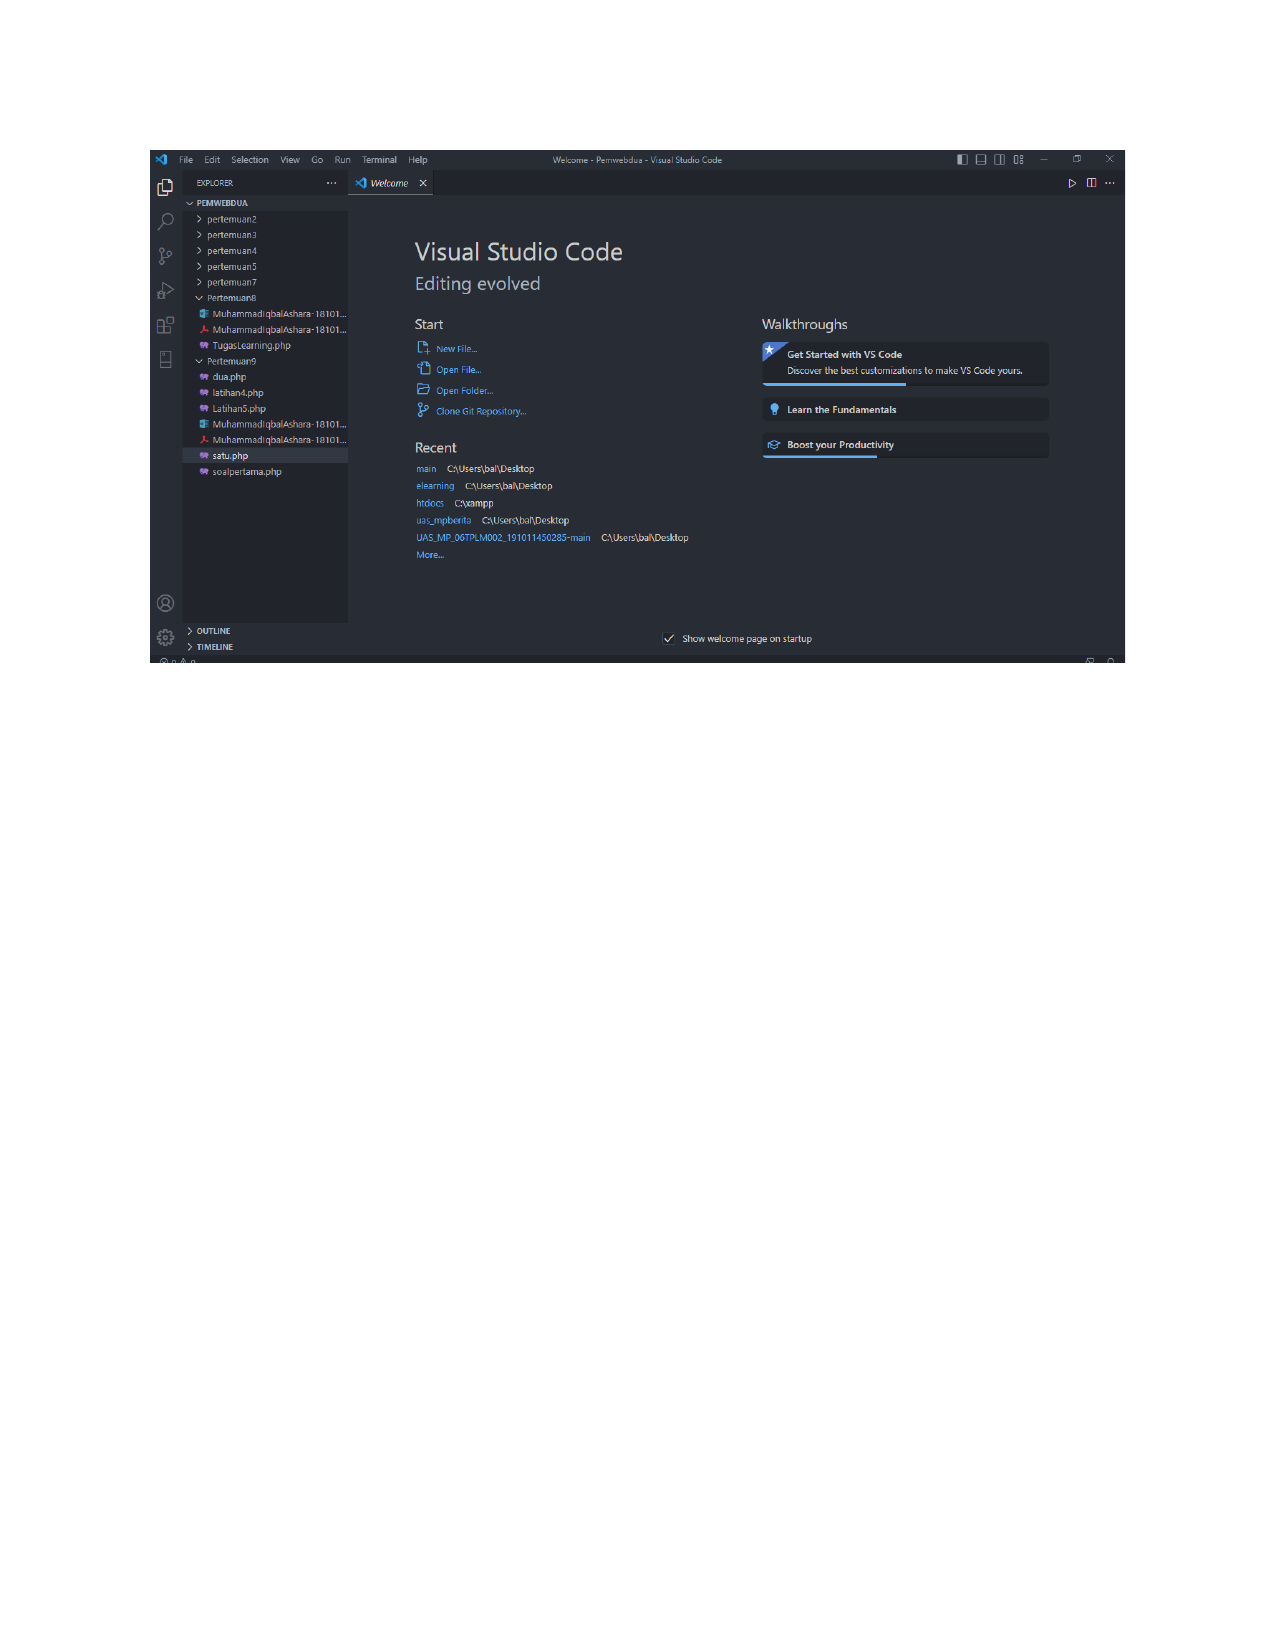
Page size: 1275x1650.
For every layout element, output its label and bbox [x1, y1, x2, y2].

picture [150, 150, 1125, 663]
